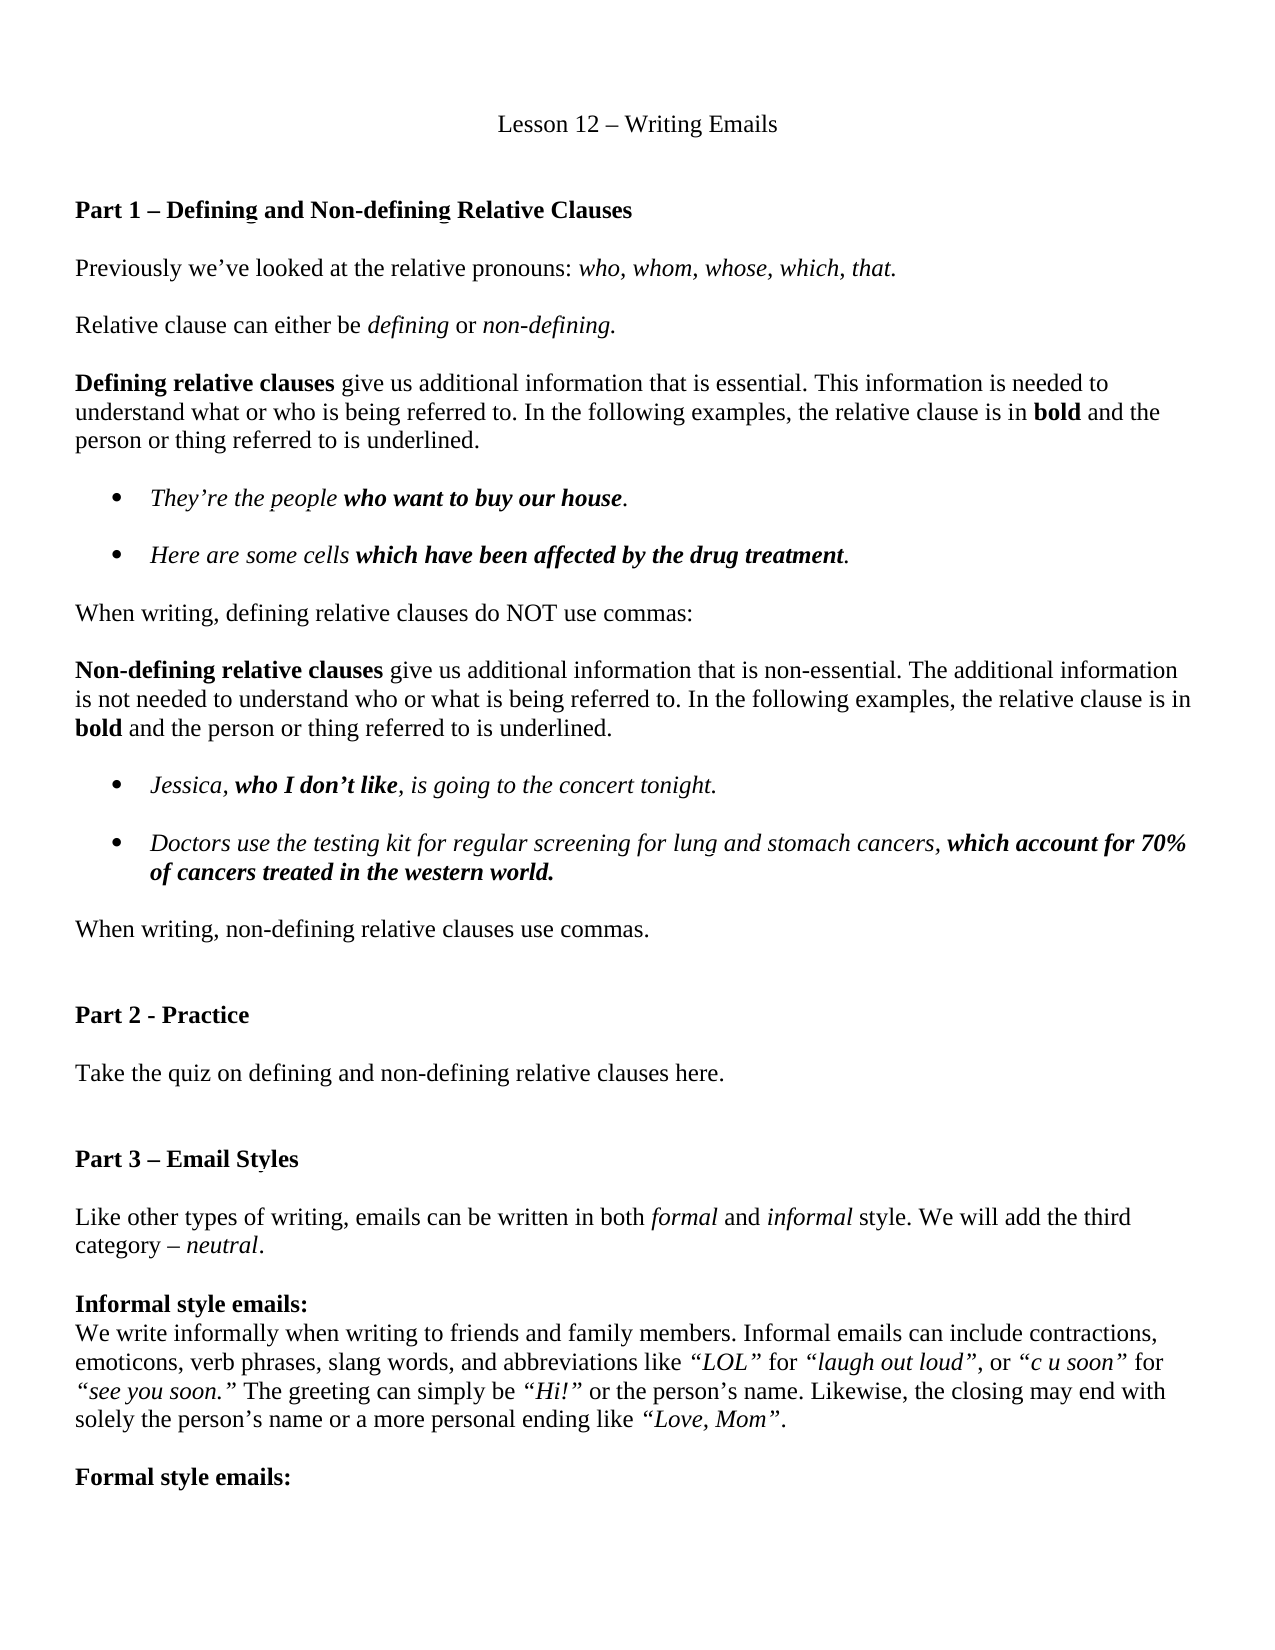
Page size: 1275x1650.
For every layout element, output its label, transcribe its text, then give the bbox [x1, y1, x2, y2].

text When writing, non-defining relative clauses use commas. [75, 914, 1200, 943]
text We write informally when writing to friends and family members. Informal emails can include contractions, emoticons, verb phrases, slang words, and abbreviations like “LOL” for “laugh out loud”, or “c u soon” for “see you soon.” The greeting can simply be “Hi!” or the person’s name. Likewise, the closing may end with solely the person’s name or a more personal ending like “Love, Mom”. [75, 1318, 1200, 1433]
text Part 2 - Practice [75, 1000, 1200, 1029]
text Like other types of writing, emails can be written in both formal and informal style. We will add the third category – neutral. [75, 1202, 1200, 1259]
list Doctors use the testing kit for regular screening for lung and stomach cancers, which account for 70% of cancers treated in the western world. [112, 828, 1200, 885]
text Informal style emails: [75, 1289, 1200, 1318]
text Part 1 – Defining and Non-defining Relative Clauses [75, 195, 1200, 224]
text Part 3 – Email Styles [75, 1144, 1200, 1173]
list Jessica, who I don’t like, is going to the concert tonight. [112, 770, 1200, 799]
list Here are some cells which have been affected by the drug treatment. [112, 540, 1200, 569]
text Lesson 12 – Writing Emails [75, 109, 1200, 138]
text Non-defining relative clauses give us additional information that is non-essential. The additional information is not needed to understand who or what is being referred to. In the following examples, the relative clause is in bold and the person or thing referred to is underlined. [75, 655, 1200, 742]
text When writing, defining relative clauses do NOT use commas: [75, 598, 1200, 627]
text Relative clause can either be defining or non-defining. [75, 310, 1200, 339]
text Take the quiz on defining and non-defining relative clauses here. [75, 1058, 1200, 1087]
list They’re the people who want to buy our house. [112, 483, 1200, 512]
text Formal style emails: [75, 1462, 1200, 1491]
text Previously we’ve looked at the relative pronouns: who, whom, whose, which, that. [75, 253, 1200, 282]
text Defining relative clauses give us additional information that is essential. This information is needed to understand what or who is being referred to. In the following examples, the relative clause is in bold and the person or thing referred to is underlined. [75, 368, 1200, 454]
